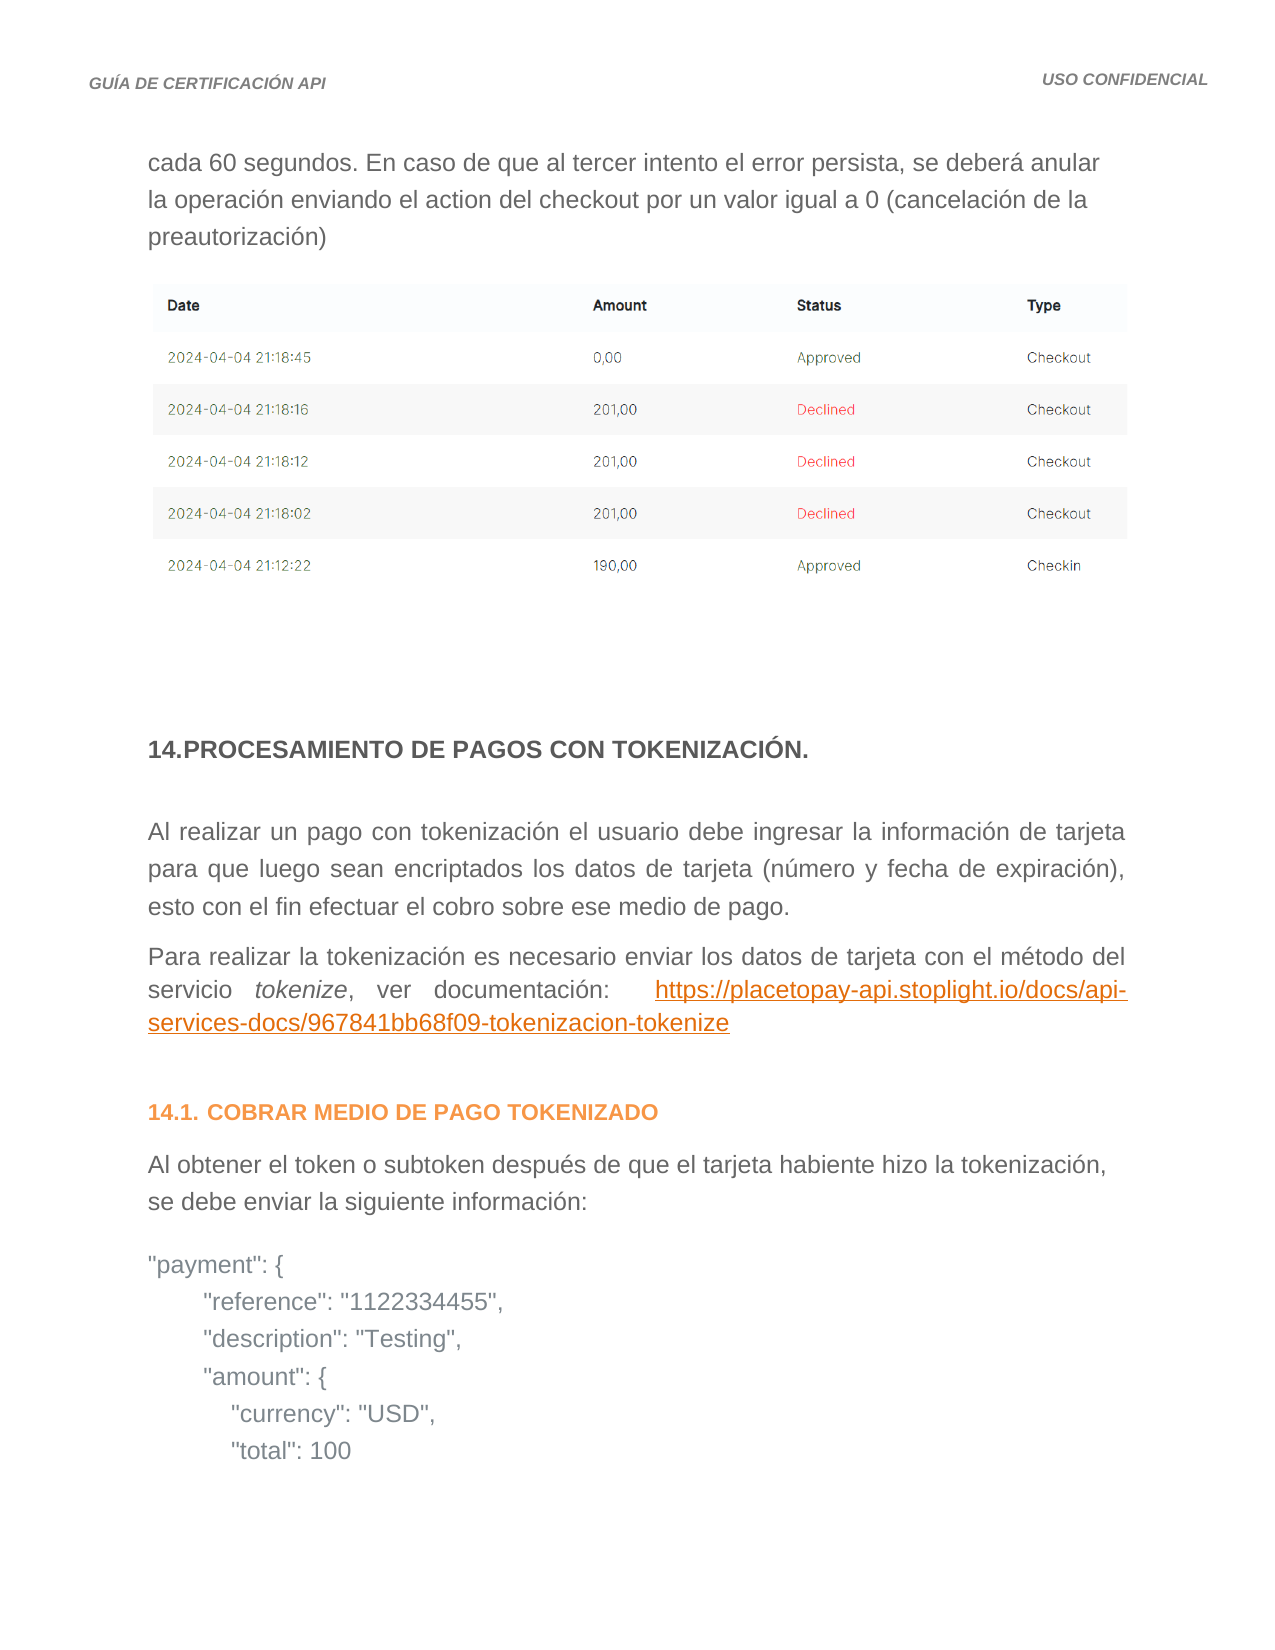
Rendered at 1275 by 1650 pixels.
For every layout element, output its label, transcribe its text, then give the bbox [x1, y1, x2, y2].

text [148, 1249, 1127, 1465]
subtitle COBRAR MEDIO DE PAGO TOKENIZADO [148, 1099, 1127, 1125]
text Para realizar la tokenización es necesario enviar los datos de tarjeta con el método del servicio tokenize, ver documentación: https://placetopay-api.stoplight.io/docs/api-services-docs/967841bb68f09-tokenizacion-tokenize [148, 942, 1127, 1036]
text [148, 148, 1127, 251]
text Al realizar un pago con tokenización el usuario debe ingresar la información de tarjeta para que luego sean encriptados los datos de tarjeta (número y fecha de expiración), esto con el fin efectuar el cobro sobre ese medio de pago. [148, 817, 1127, 921]
text Al obtener el token o subtoken después de que el tarjeta habiente hizo la tokenización, se debe enviar la siguiente información: [148, 1150, 1127, 1216]
picture [147, 284, 1128, 594]
subtitle PROCESAMIENTO DE PAGOS CON TOKENIZACIÓN. [148, 735, 1127, 792]
